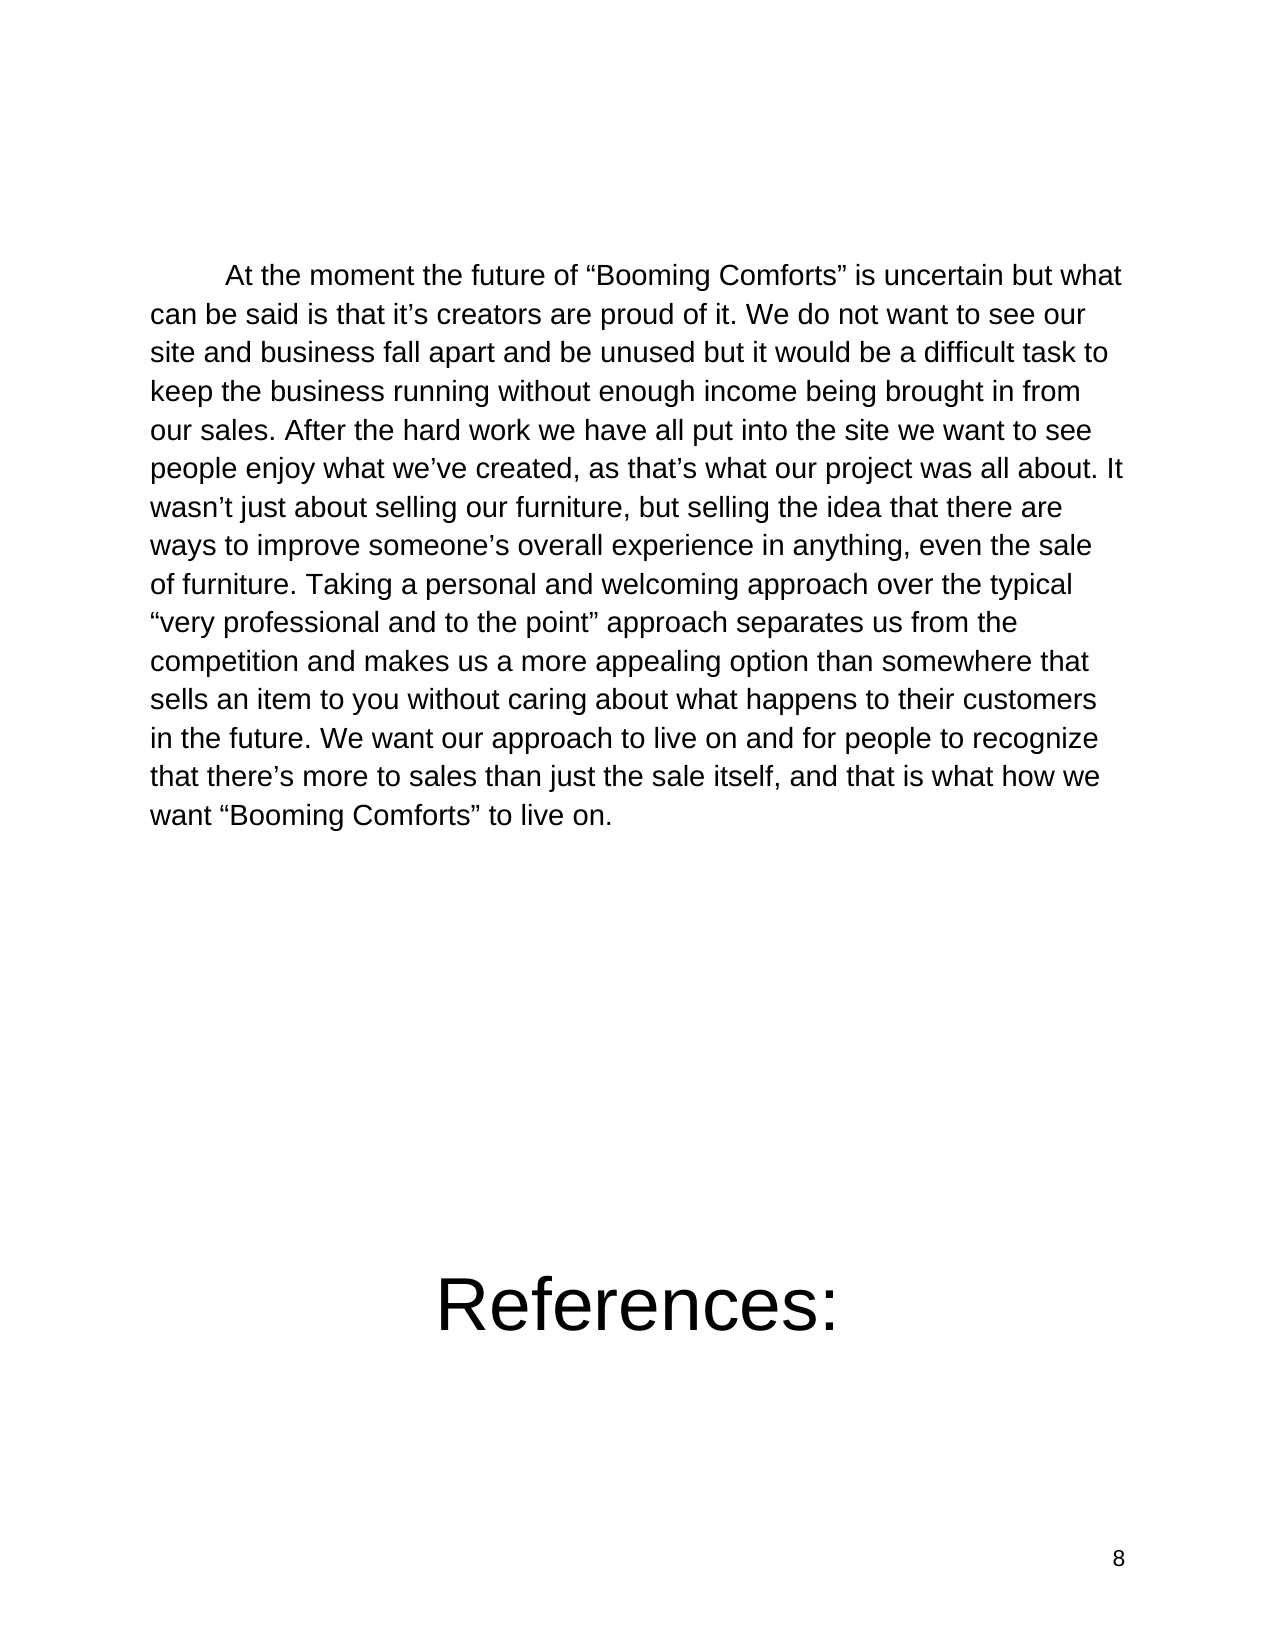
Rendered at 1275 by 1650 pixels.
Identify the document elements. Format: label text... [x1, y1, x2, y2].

text References: [150, 1259, 1125, 1346]
text At the moment the future of “Booming Comforts” is uncertain but what can be said is that it’s creators are proud of it. We do not want to see our site and business fall apart and be unused but it would be a difficult task to keep the business running without enough income being brought in from our sales. After the hard work we have all put into the site we want to see people enjoy what we’ve created, as that’s what our project was all about. It wasn’t just about selling our furniture, but selling the idea that there are ways to improve someone’s overall experience in anything, even the sale of furniture. Taking a personal and welcoming approach over the typical “very professional and to the point” approach separates us from the competition and makes us a more appealing option than somewhere that sells an item to you without caring about what happens to their customers in the future. We want our approach to live on and for people to recognize that there’s more to sales than just the sale itself, and that is what how we want “Booming Comforts” to live on. [150, 258, 1125, 832]
